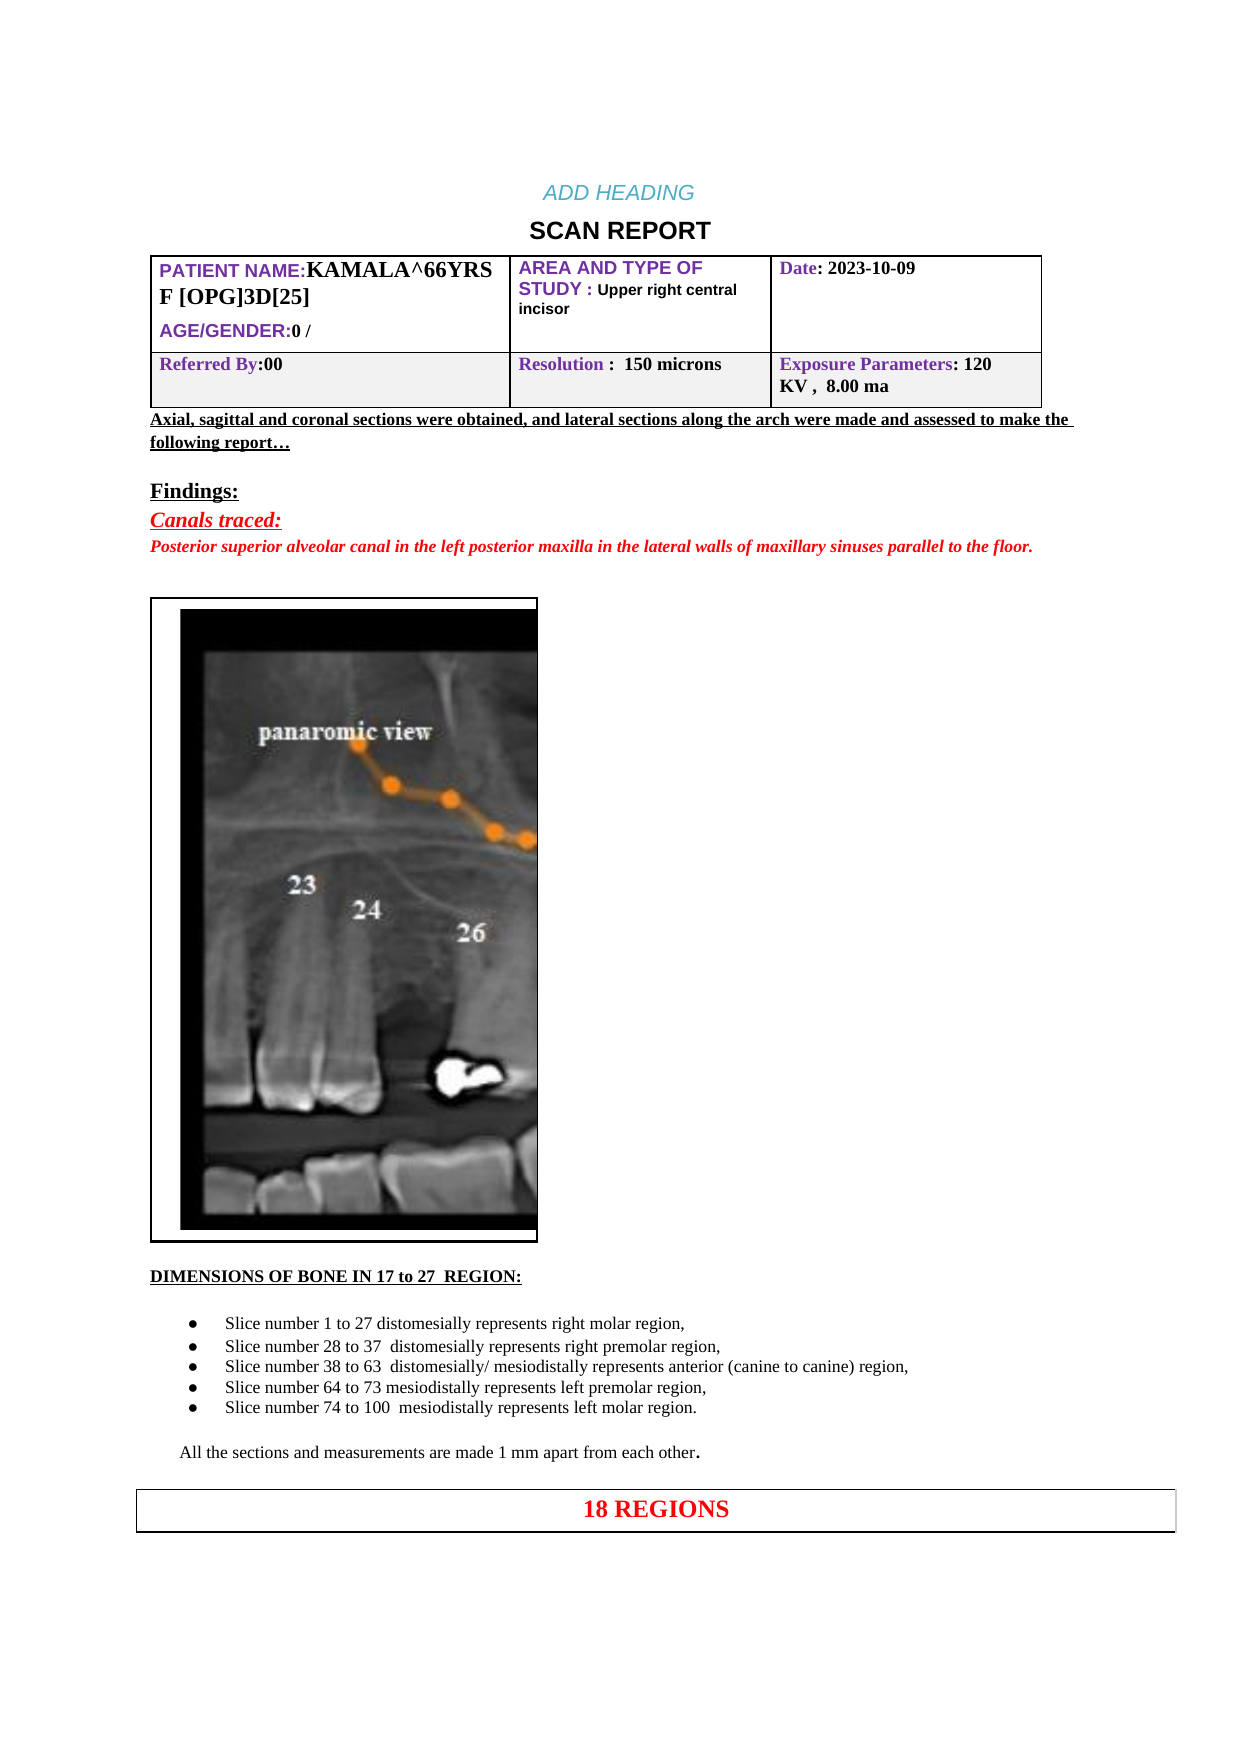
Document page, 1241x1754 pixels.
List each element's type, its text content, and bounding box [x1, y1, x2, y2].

table_cell Resolution : 150 microns [511, 353, 770, 407]
text Findings: [150, 478, 1090, 504]
list Slice number 28 to 37 distomesially represents right premolar region, [187, 1336, 1090, 1356]
table_cell Referred By:00 [152, 353, 509, 407]
picture [180, 609, 537, 1230]
text ADD HEADING [150, 180, 1090, 205]
table_header Date: 2023-10-09 [772, 257, 1041, 352]
text All the sections and measurements are made 1 mm apart from each other. [179, 1442, 1090, 1462]
table_header AREA AND TYPE OF STUDY : Upper right central incisor [511, 257, 770, 352]
text Canals traced: [150, 507, 1090, 533]
table_cell Exposure Parameters: 120 KV , 8.00 ma [772, 353, 1041, 407]
text DIMENSIONS OF BONE IN 17 to 27 REGION: [150, 1266, 1090, 1286]
text Axial, sagittal and coronal sections were obtained, and lateral sections along the arch were made and assessed to make the following report… [150, 408, 1090, 452]
list Slice number 74 to 100 mesiodistally represents left molar region. [187, 1397, 1090, 1417]
text Posterior superior alveolar canal in the left posterior maxilla in the lateral walls of maxillary sinuses parallel to the floor. [150, 536, 1090, 557]
list Slice number 64 to 73 mesiodistally represents left premolar region, [187, 1376, 1090, 1397]
list Slice number 1 to 27 distomesially represents right molar region, [187, 1312, 1090, 1333]
table_header [152, 599, 536, 1240]
list Slice number 38 to 63 distomesially/ mesiodistally represents anterior (canine to canine) region, [187, 1356, 1090, 1376]
text SCAN REPORT [150, 216, 1090, 244]
table_header PATIENT NAME:KAMALA^66YRS F [OPG]3D[25] AGE/GENDER:0 / [152, 257, 509, 352]
table_header 18 REGIONS [137, 1490, 1175, 1531]
